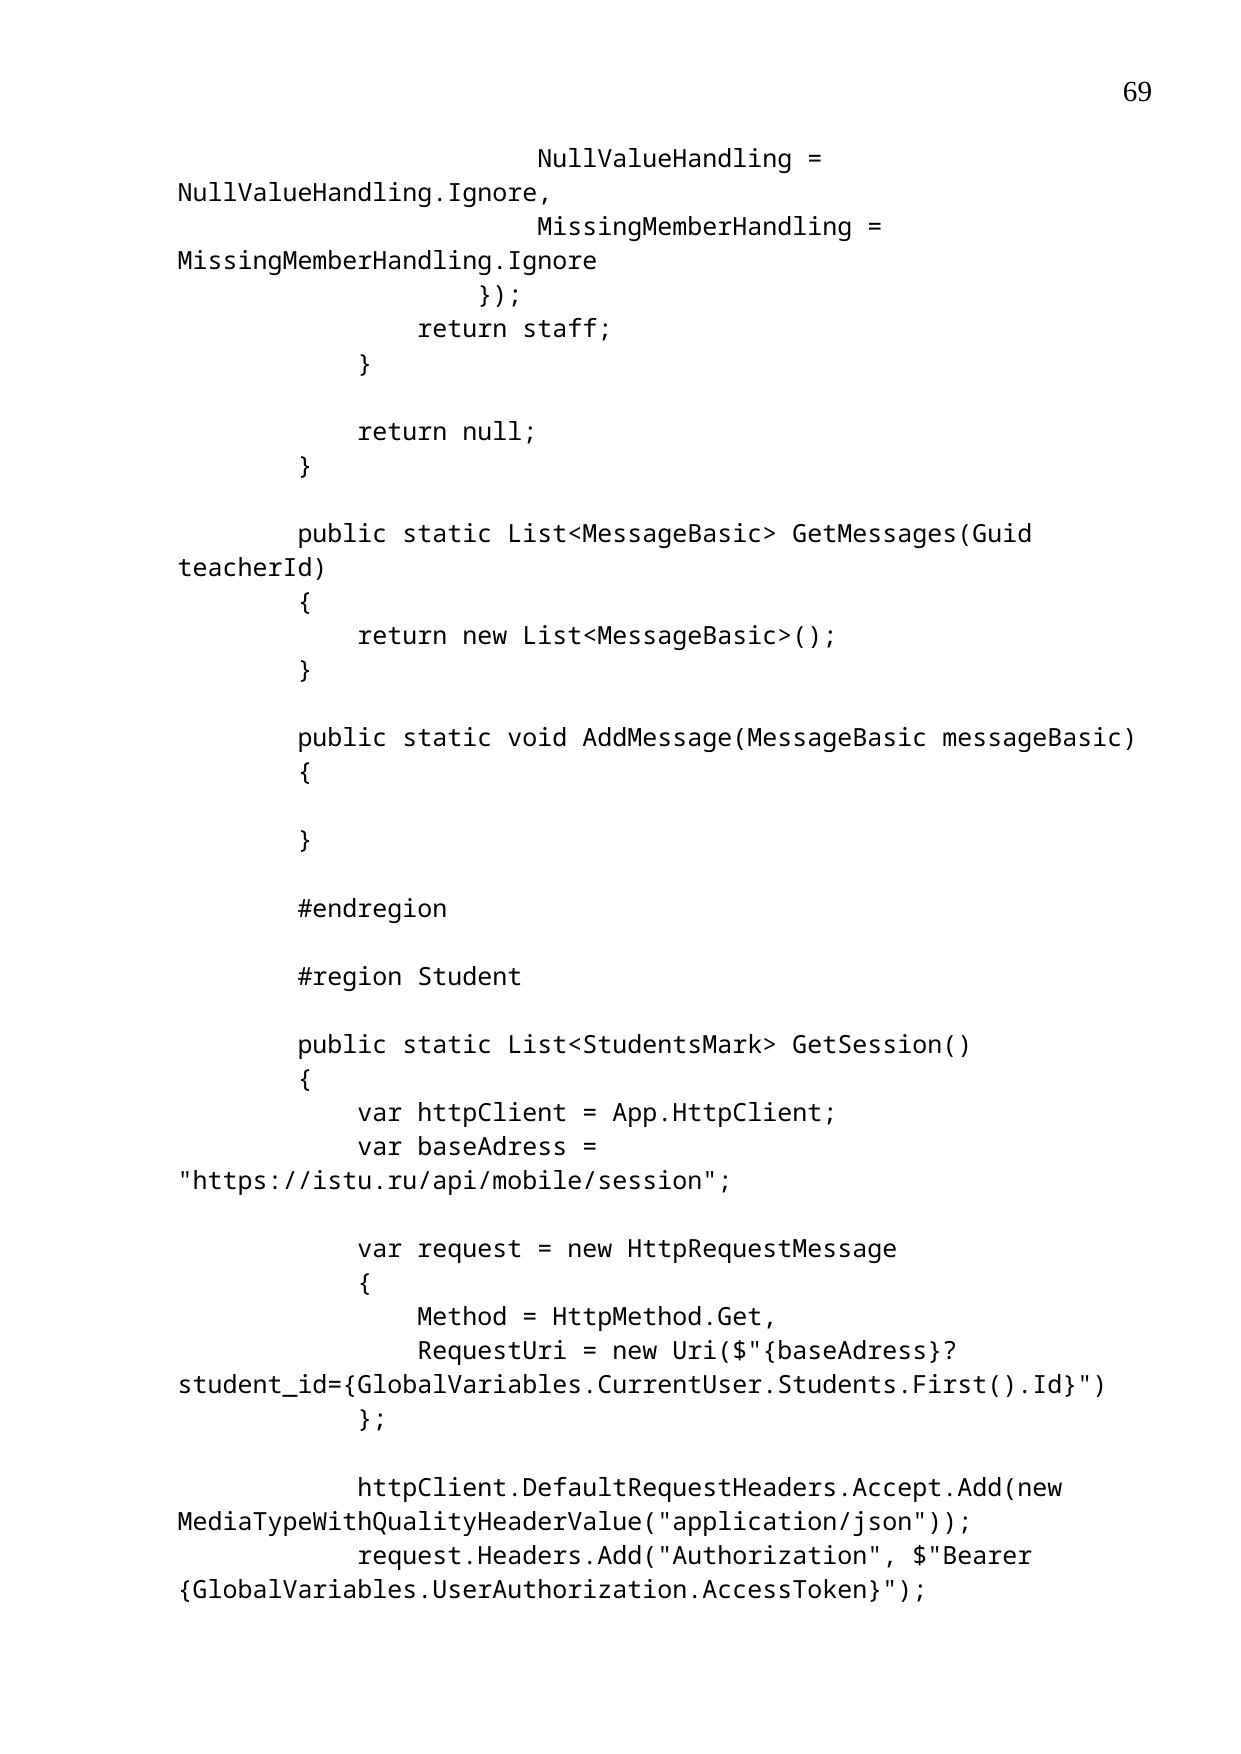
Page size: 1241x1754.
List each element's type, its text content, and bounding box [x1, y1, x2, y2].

text #region Student [177, 958, 1152, 992]
text var httpClient = App.HttpClient; [177, 1094, 1152, 1129]
text public static void AddMessage(MessageBasic messageBasic) [177, 720, 1152, 754]
text httpClient.DefaultRequestHeaders.Accept.Add(new MediaTypeWithQualityHeaderValue("application/json")); [177, 1469, 1152, 1537]
text } [177, 447, 1152, 481]
text public static List<MessageBasic> GetMessages(Guid teacherId) [177, 516, 1152, 584]
text public static List<StudentsMark> GetSession() [177, 1026, 1152, 1061]
text } [177, 345, 1152, 379]
text MissingMemberHandling = MissingMemberHandling.Ignore [177, 209, 1152, 277]
text return staff; [177, 311, 1152, 345]
text var request = new HttpRequestMessage [177, 1231, 1152, 1265]
text Method = HttpMethod.Get, [177, 1299, 1152, 1333]
text return new List<MessageBasic>(); [177, 618, 1152, 652]
text var baseAdress = "https://istu.ru/api/mobile/session"; [177, 1129, 1152, 1197]
text }; [177, 1401, 1152, 1435]
text { [177, 584, 1152, 618]
text } [177, 822, 1152, 856]
text return null; [177, 413, 1152, 447]
text RequestUri = new Uri($"{baseAdress}?student_id={GlobalVariables.CurrentUser.Students.First().Id}") [177, 1333, 1152, 1401]
text { [177, 1061, 1152, 1094]
text { [177, 754, 1152, 788]
text NullValueHandling = NullValueHandling.Ignore, [177, 141, 1152, 209]
text }); [177, 277, 1152, 311]
text } [177, 652, 1152, 686]
text request.Headers.Add("Authorization", $"Bearer {GlobalVariables.UserAuthorization.AccessToken}"); [177, 1537, 1152, 1606]
text { [177, 1265, 1152, 1299]
text #endregion [177, 890, 1152, 924]
